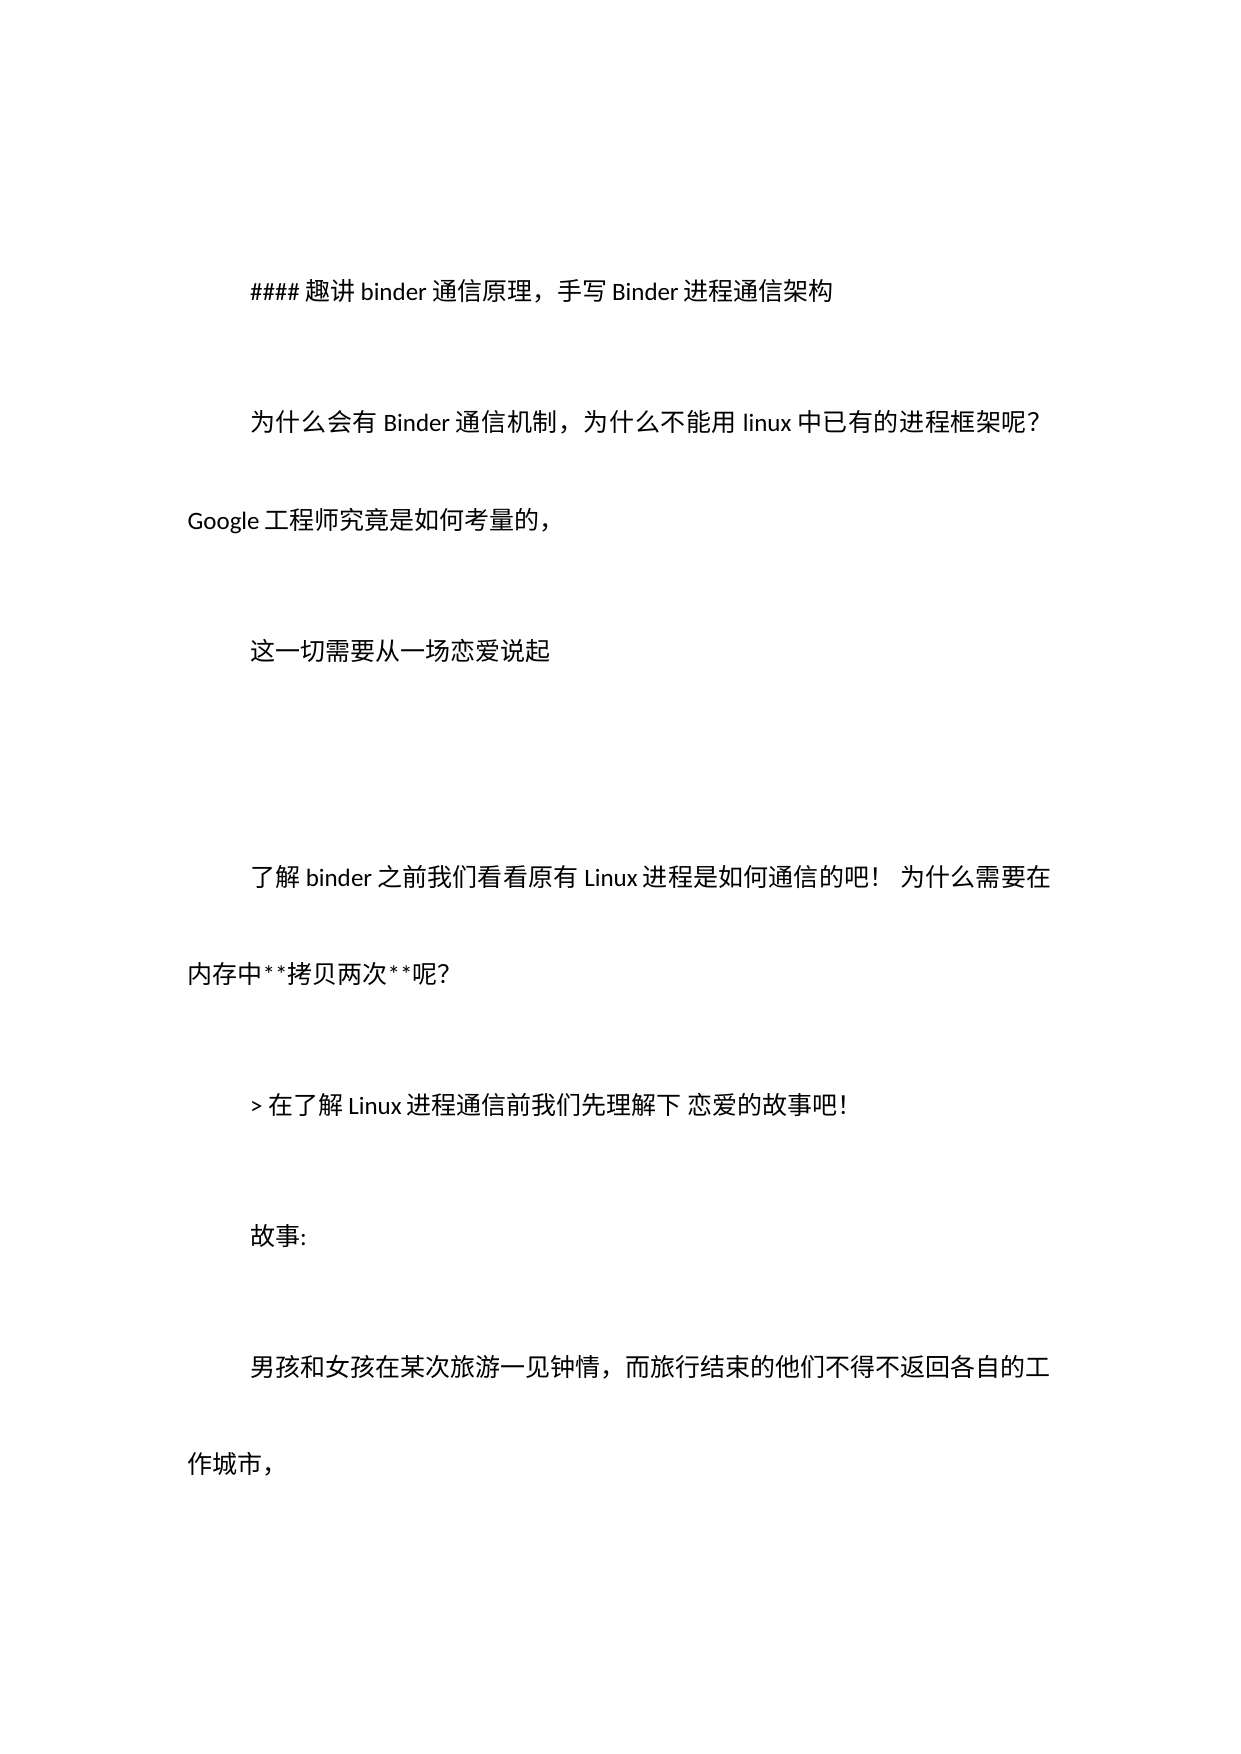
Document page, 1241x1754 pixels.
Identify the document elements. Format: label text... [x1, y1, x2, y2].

text #### 趣讲binder通信原理，手写Binder进程通信架构 [187, 257, 1053, 322]
text > 在了解Linux进程通信前我们先理解下 恋爱的故事吧！ [187, 1071, 1053, 1136]
text 这一切需要从一场恋爱说起 [187, 617, 1053, 682]
text 故事: [187, 1202, 1053, 1267]
text 为什么会有Binder通信机制，为什么不能用linux中已有的进程框架呢？Google工程师究竟是如何考量的， [187, 388, 1053, 551]
text 了解binder之前我们看看原有Linux进程是如何通信的吧！ 为什么需要在内存中**拷贝两次**呢？ [187, 843, 1053, 1005]
text 男孩和女孩在某次旅游一见钟情，而旅行结束的他们不得不返回各自的工作城市， [187, 1333, 1053, 1495]
